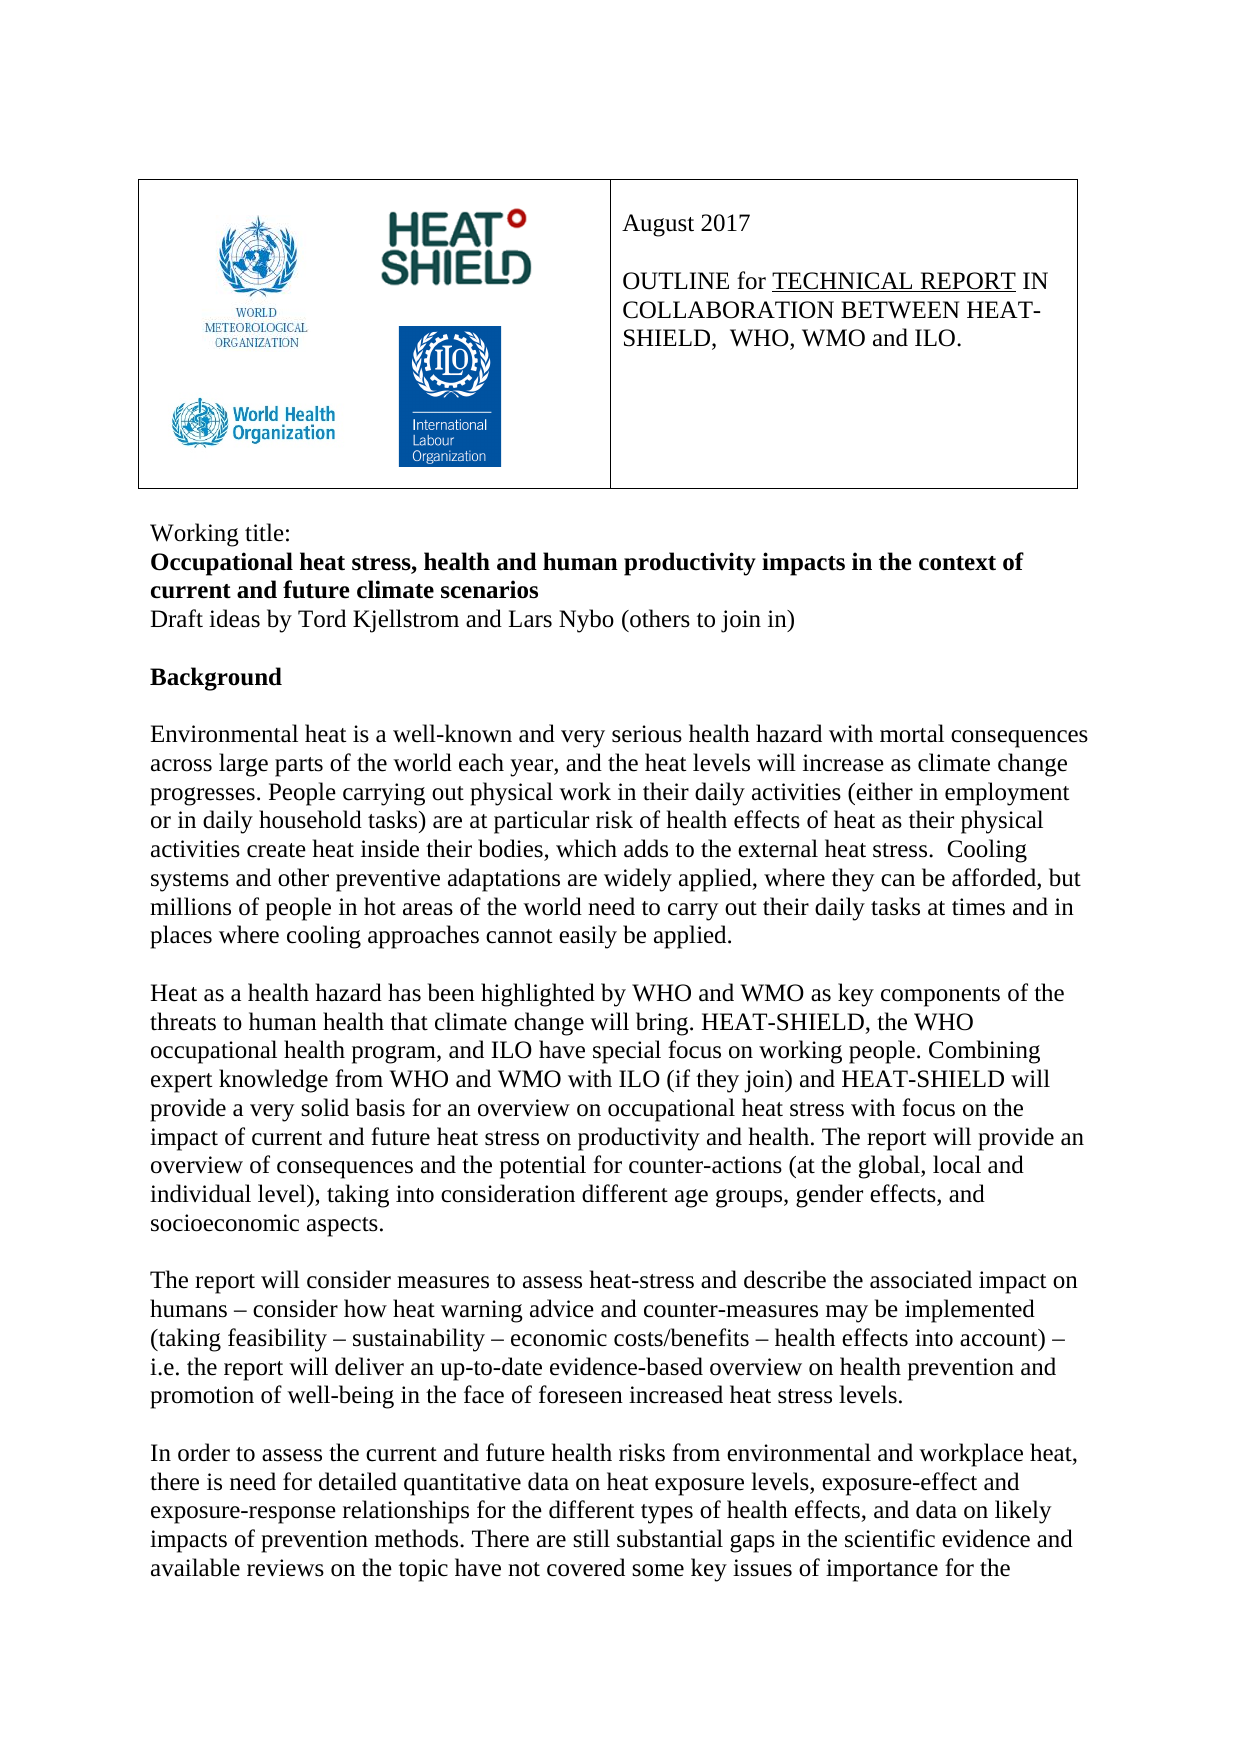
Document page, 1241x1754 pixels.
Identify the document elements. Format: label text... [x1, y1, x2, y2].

text Environmental heat is a well-known and very serious health hazard with mortal consequences across large parts of the world each year, and the heat levels will increase as climate change progresses. People carrying out physical work in their daily activities (either in employment or in daily household tasks) are at particular risk of health effects of heat as their physical activities create heat inside their bodies, which adds to the external heat stress. Cooling systems and other preventive adaptations are widely applied, where they can be afforded, but millions of people in hot areas of the world need to carry out their daily tasks at times and in places where cooling approaches cannot easily be applied. [150, 719, 1090, 949]
text Draft ideas by Tord Kjellstrom and Lars Nybo (others to join in) [150, 604, 1090, 633]
text Heat as a health hazard has been highlighted by WHO and WMO as key components of the threats to human health that climate change will bring. HEAT-SHIELD, the WHO occupational health program, and ILO have special focus on working people. Combining expert knowledge from WHO and WMO with ILO (if they join) and HEAT-SHIELD will provide a very solid basis for an overview on occupational heat stress with focus on the impact of current and future heat stress on productivity and health. The report will provide an overview of consequences and the potential for counter-actions (at the global, local and individual level), taking into consideration different age groups, gender effects, and socioeconomic aspects. [150, 978, 1090, 1237]
text Background [150, 662, 1090, 691]
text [150, 1438, 1090, 1582]
text Working title: [150, 518, 1090, 547]
table_header August 2017 OUTLINE for TECHNICAL REPORT IN COLLABORATION BETWEEN HEAT-SHIELD, WHO, WMO and ILO. [611, 180, 1077, 488]
table_header [139, 180, 610, 488]
picture [146, 381, 361, 467]
text Occupational heat stress, health and human productivity impacts in the context of current and future climate scenarios [150, 547, 1090, 604]
text The report will consider measures to assess heat-stress and describe the associated impact on humans – consider how heat warning advice and counter-measures may be implemented (taking feasibility – sustainability – economic costs/benefits – health effects into account) – i.e. the report will deliver an up-to-date evidence-based overview on health prevention and promotion of well-being in the face of foreseen increased heat stress levels. [150, 1266, 1090, 1409]
picture [200, 215, 310, 350]
picture [398, 326, 502, 467]
